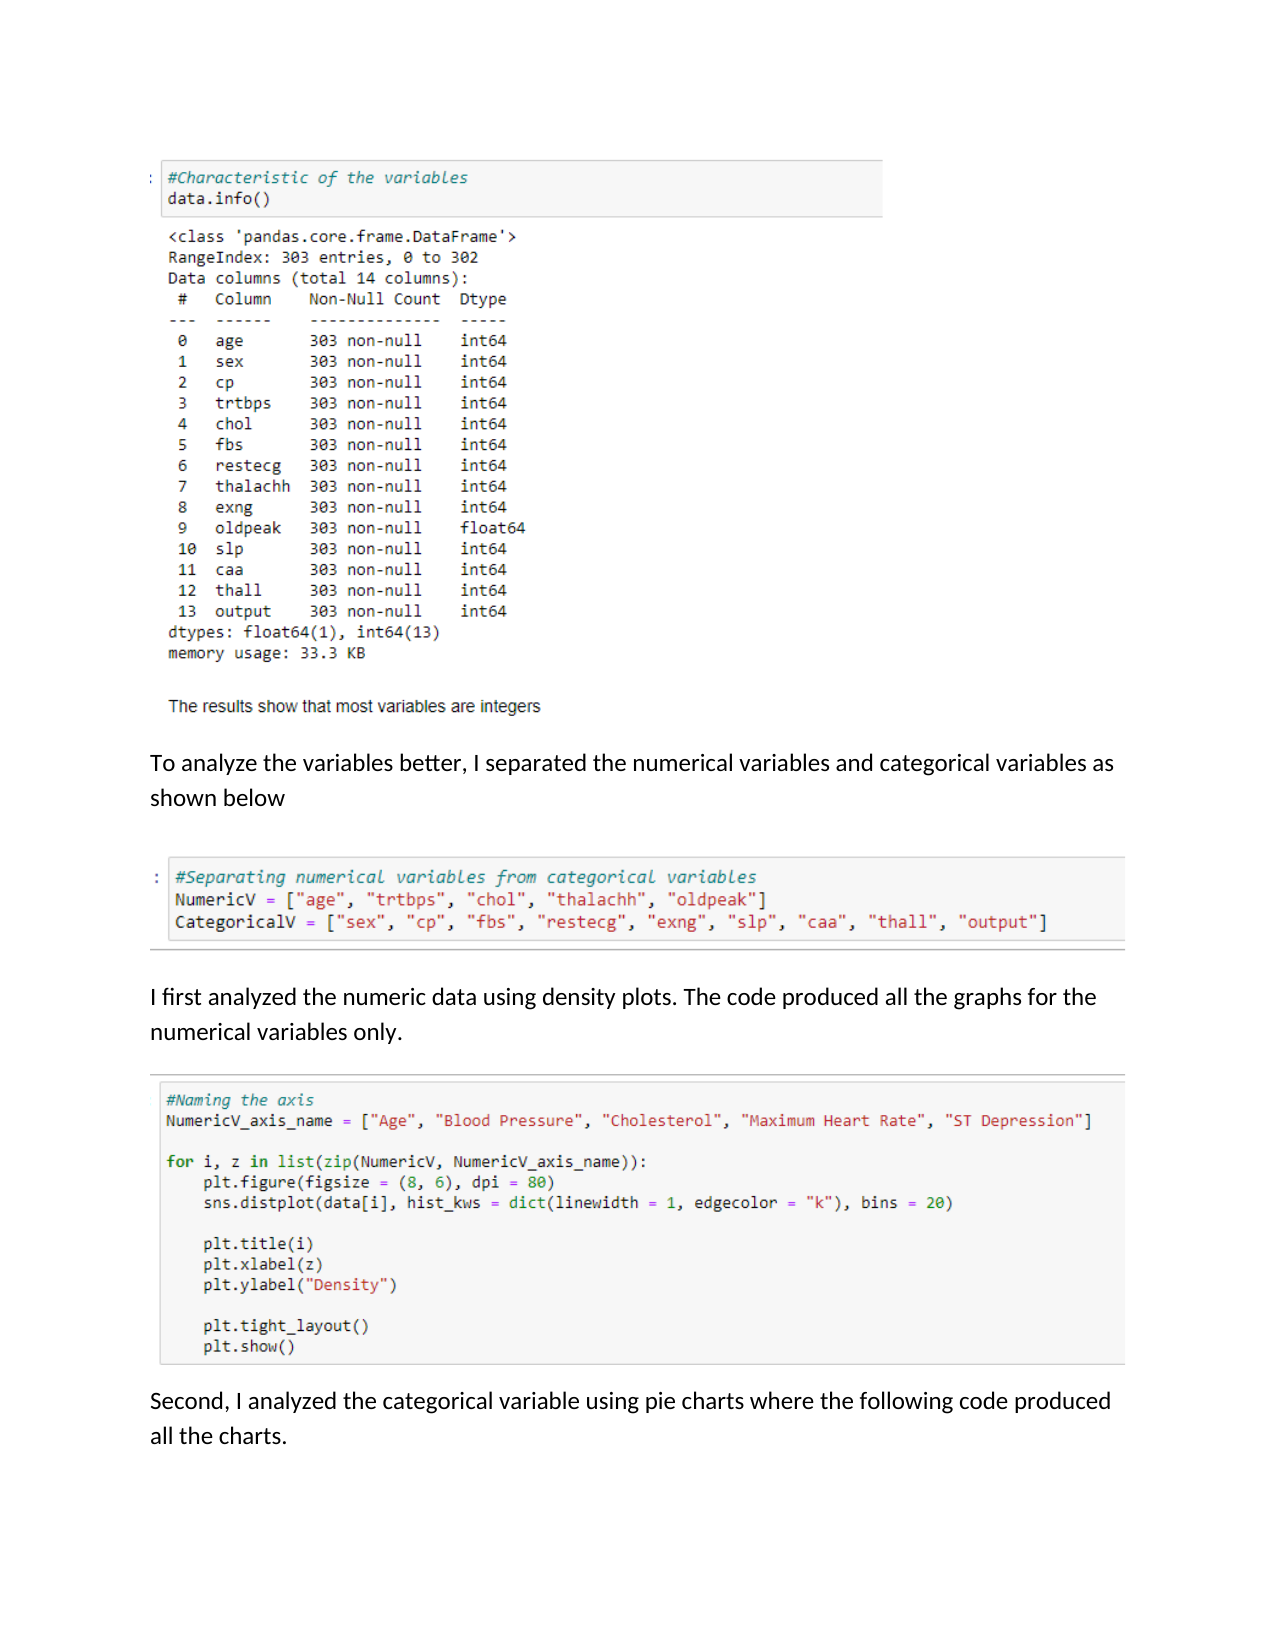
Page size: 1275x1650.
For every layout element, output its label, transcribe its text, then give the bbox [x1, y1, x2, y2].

picture [150, 833, 1125, 961]
picture [150, 1067, 1125, 1365]
text To analyze the variables better, I separated the numerical variables and categorical variables as shown below [150, 747, 1125, 813]
picture [150, 150, 883, 727]
text Second, I analyzed the categorical variable using pie charts where the following code produced all the charts. [150, 1386, 1125, 1451]
text I first analyzed the numeric data using density plots. The code produced all the graphs for the numerical variables only. [150, 981, 1125, 1047]
